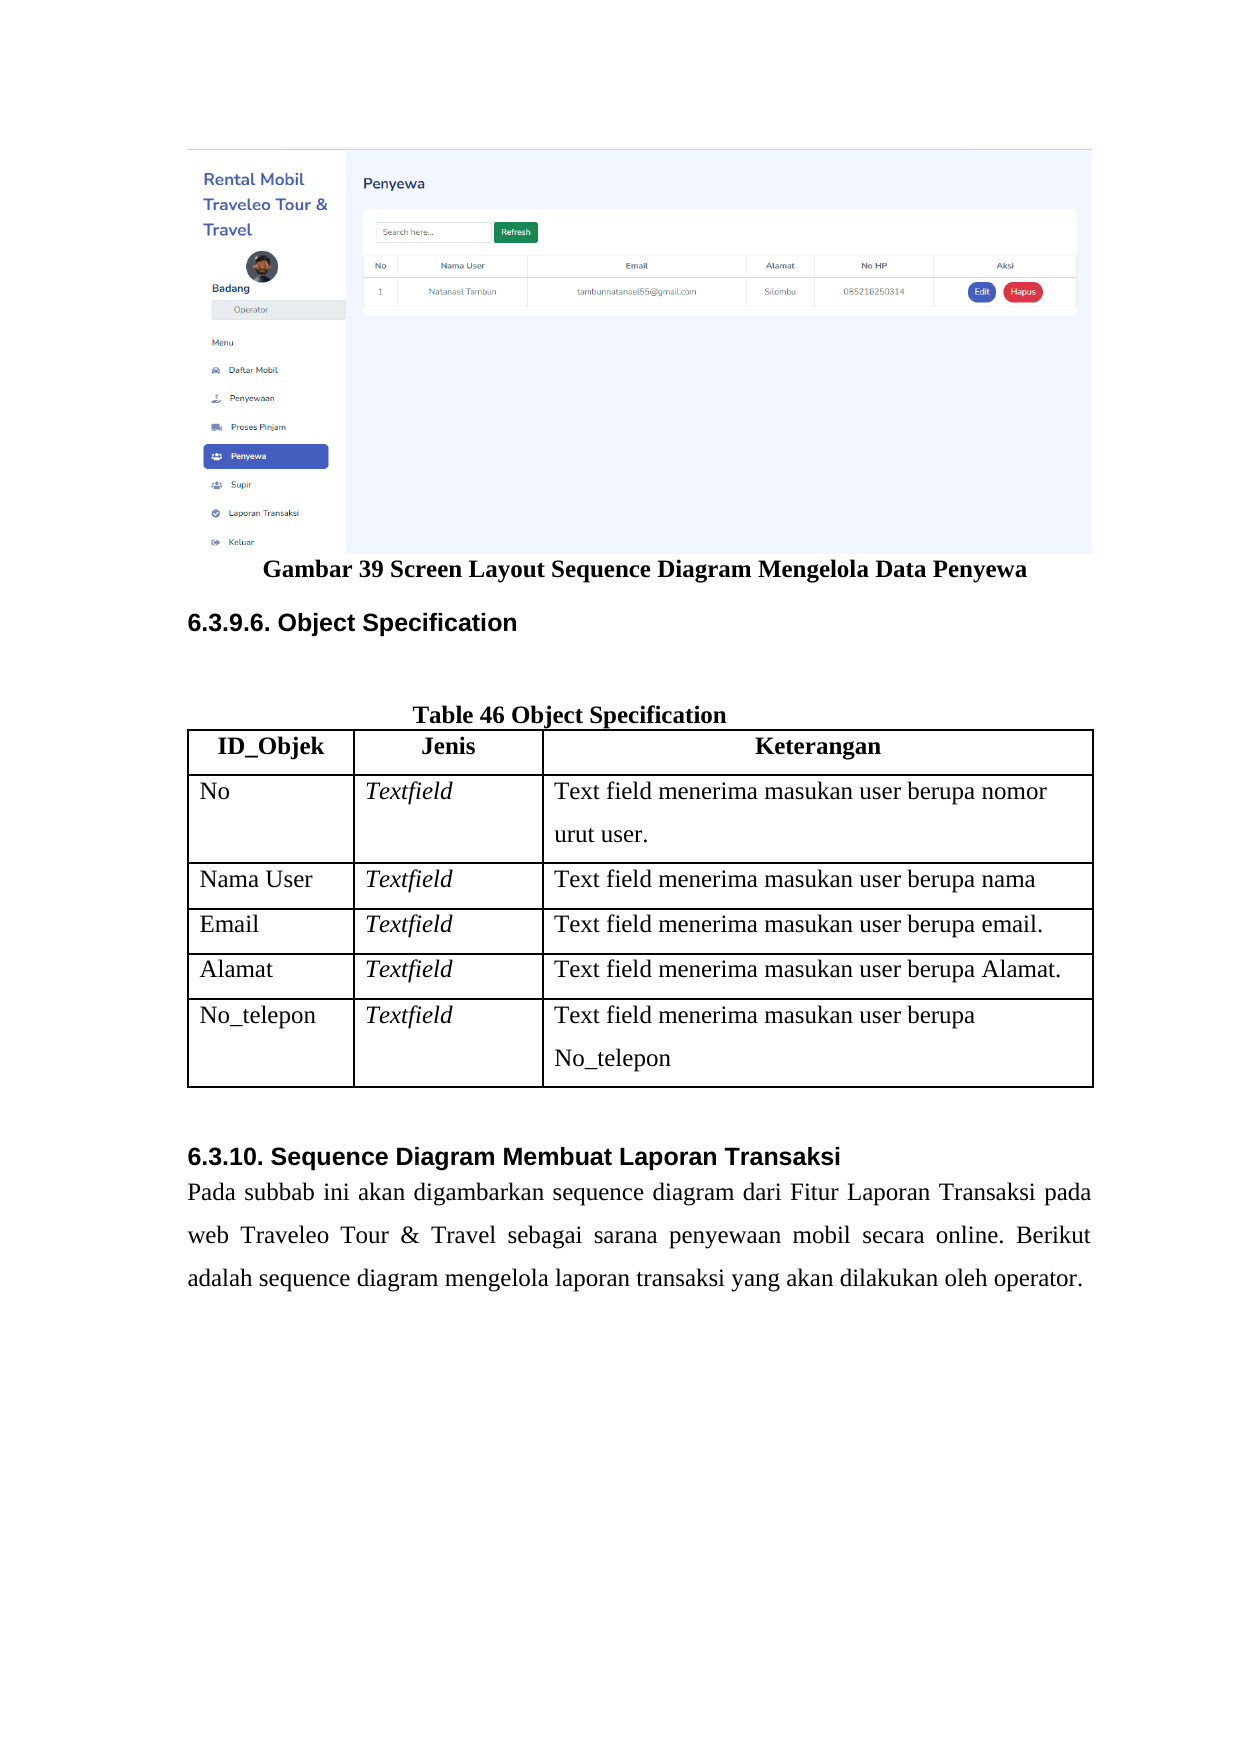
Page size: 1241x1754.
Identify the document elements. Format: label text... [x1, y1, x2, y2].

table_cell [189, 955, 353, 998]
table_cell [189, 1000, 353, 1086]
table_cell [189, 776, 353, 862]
text Gambar 39 Screen Layout Sequence Diagram Mengelola Data Penyewa [262, 554, 1092, 583]
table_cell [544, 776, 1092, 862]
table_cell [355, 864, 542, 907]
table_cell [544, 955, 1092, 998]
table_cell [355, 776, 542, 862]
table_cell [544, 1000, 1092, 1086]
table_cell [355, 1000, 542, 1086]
subtitle 6.3.9.6. Object Specification [187, 608, 1092, 636]
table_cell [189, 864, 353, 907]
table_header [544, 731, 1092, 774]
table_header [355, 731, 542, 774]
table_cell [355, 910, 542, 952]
subtitle 6.3.10. Sequence Diagram Membuat Laporan Transaksi [187, 1142, 1092, 1170]
picture [187, 147, 1093, 554]
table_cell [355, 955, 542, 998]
text Pada subbab ini akan digambarkan sequence diagram dari Fitur Laporan Transaksi pada web Traveleo Tour & Travel sebagai sarana penyewaan mobil secara online. Berikut adalah sequence diagram mengelola laporan transaksi yang akan dilakukan oleh operator. [187, 1177, 1092, 1292]
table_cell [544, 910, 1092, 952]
text Table 46 Object Specification [412, 700, 1092, 729]
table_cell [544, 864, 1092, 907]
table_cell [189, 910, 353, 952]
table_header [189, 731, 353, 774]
